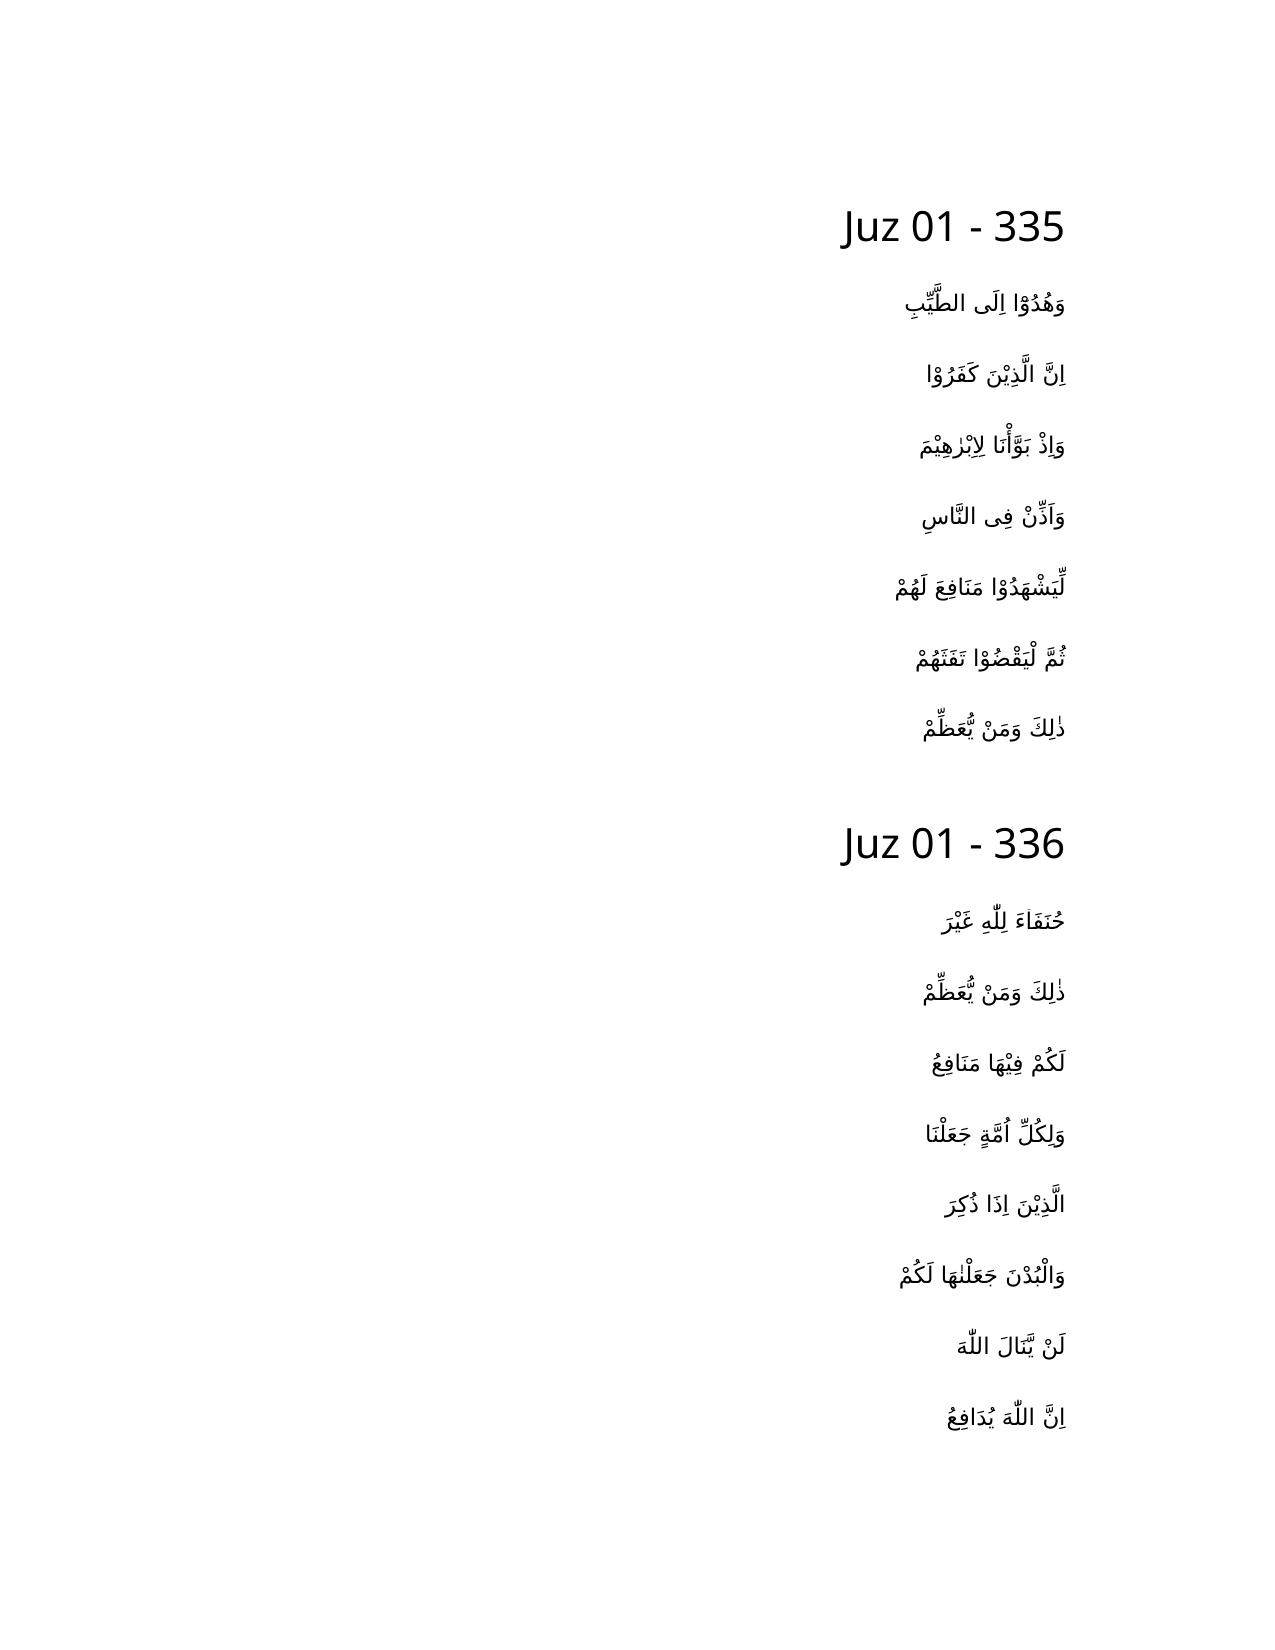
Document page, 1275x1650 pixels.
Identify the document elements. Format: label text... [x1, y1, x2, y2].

table_header Juz 01 - 335 وَهُدُوْٓا اِلَى الطَّيِّبِ اِنَّ الَّذِيْنَ كَفَرُوْا وَاِذْ بَوَّأْنَا لِاِبْرٰهِيْمَ وَاَذِّنْ فِى النَّاسِ لِّيَشْهَدُوْا مَنَافِعَ لَهُمْ ثُمَّ لْيَقْضُوْا تَفَثَهُمْ ذٰلِكَ وَمَنْ يُّعَظِّمْ [176, 150, 1076, 768]
table_cell Juz 01 - 336 حُنَفَاۤءَ لِلّٰهِ غَيْرَ ذٰلِكَ وَمَنْ يُّعَظِّمْ لَكُمْ فِيْهَا مَنَافِعُ وَلِكُلِّ اُمَّةٍ جَعَلْنَا الَّذِيْنَ اِذَا ذُكِرَ وَالْبُدْنَ جَعَلْنٰهَا لَكُمْ لَنْ يَّنَالَ اللّٰهَ اِنَّ اللّٰهَ يُدَافِعُ [176, 768, 1076, 1456]
